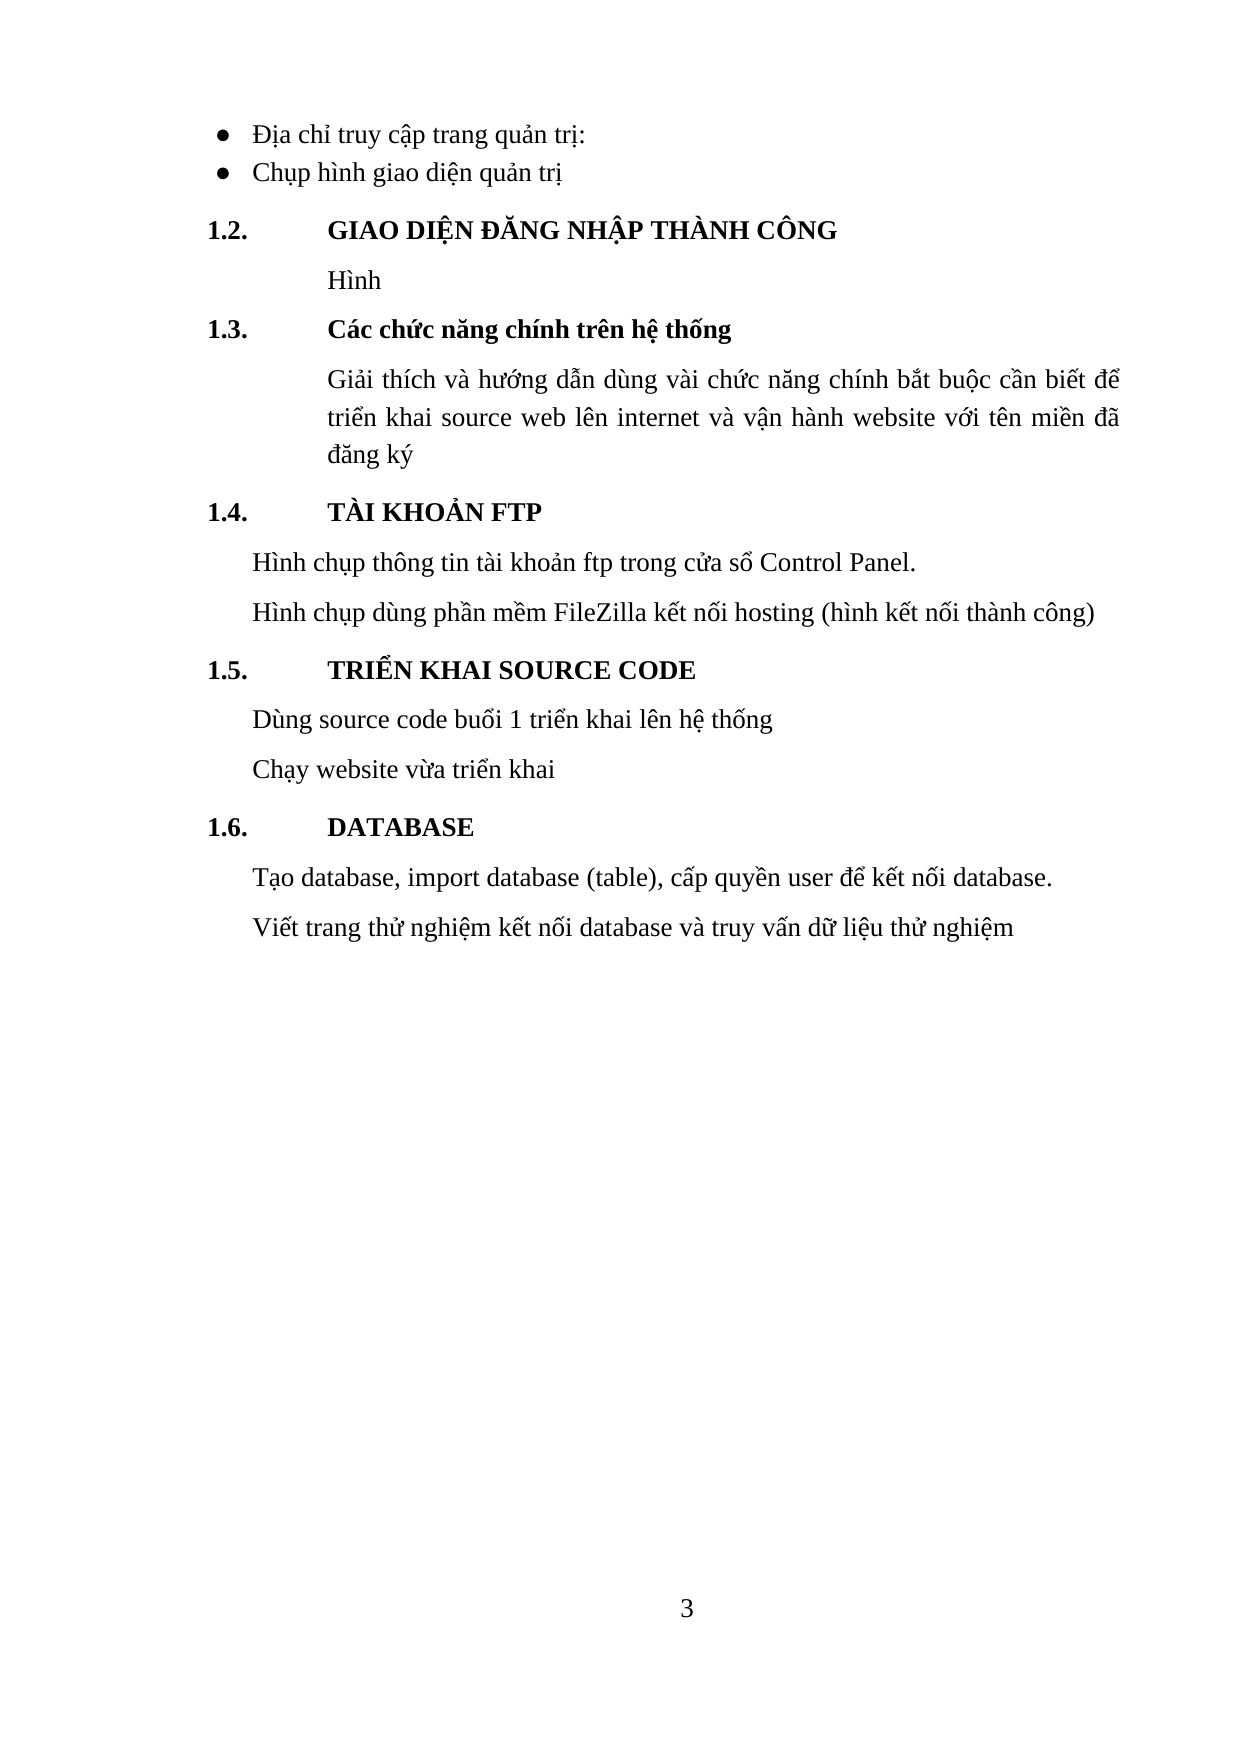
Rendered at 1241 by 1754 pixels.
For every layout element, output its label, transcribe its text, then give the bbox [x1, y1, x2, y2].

text Hình chụp thông tin tài khoản ftp trong cửa sổ Control Panel. [177, 546, 1122, 577]
text Hình chụp dùng phần mềm FileZilla kết nối hosting (hình kết nối thành công) [177, 596, 1122, 627]
list Chụp hình giao diện quản trị [214, 156, 1122, 187]
text Tạo database, import database (table), cấp quyền user để kết nối database. [177, 861, 1122, 892]
text Chạy website vừa triển khai [177, 753, 1122, 784]
subtitle Tài khoản Ftp [207, 496, 1122, 527]
text Viết trang thử nghiệm kết nối database và truy vấn dữ liệu thử nghiệm [177, 911, 1122, 942]
list Các chức năng chính trên hệ thống [207, 313, 1122, 345]
list Địa chỉ truy cập trang quản trị: [214, 118, 1122, 150]
subtitle giao diện đăng nhập thành công [207, 214, 1122, 245]
text Hình [327, 264, 1122, 295]
subtitle Triển khai source code [207, 654, 1122, 685]
text Giải thích và hướng dẫn dùng vài chức năng chính bắt buộc cần biết để triển khai source web lên internet và vận hành website với tên miền đã đăng ký [327, 363, 1122, 469]
subtitle database [207, 811, 1122, 843]
text Dùng source code buổi 1 triển khai lên hệ thống [177, 703, 1122, 735]
